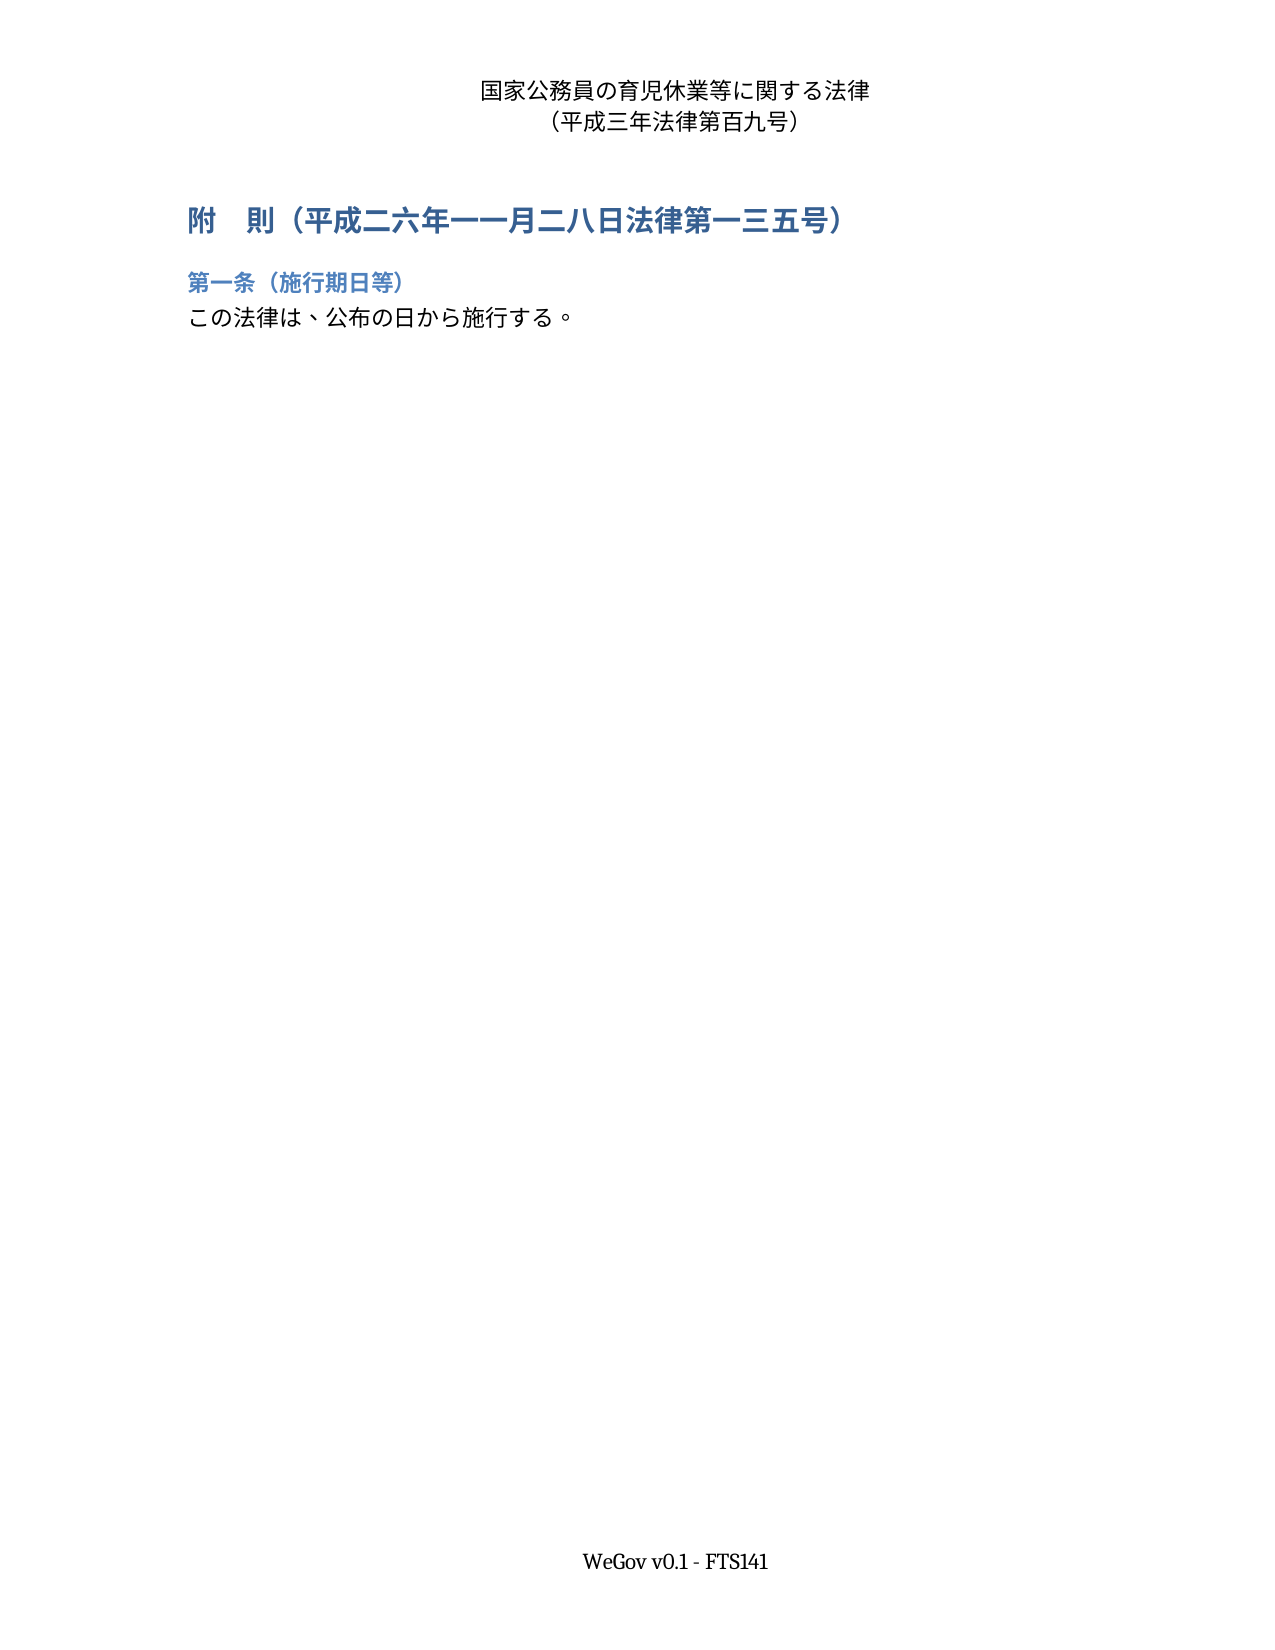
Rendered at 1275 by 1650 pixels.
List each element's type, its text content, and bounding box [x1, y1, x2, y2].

subtitle 附 則（平成二六年一一月二八日法律第一三五号） [187, 200, 1087, 240]
text この法律は、公布の日から施行する。 [187, 302, 1087, 334]
subtitle 第一条（施行期日等） [187, 266, 1087, 298]
